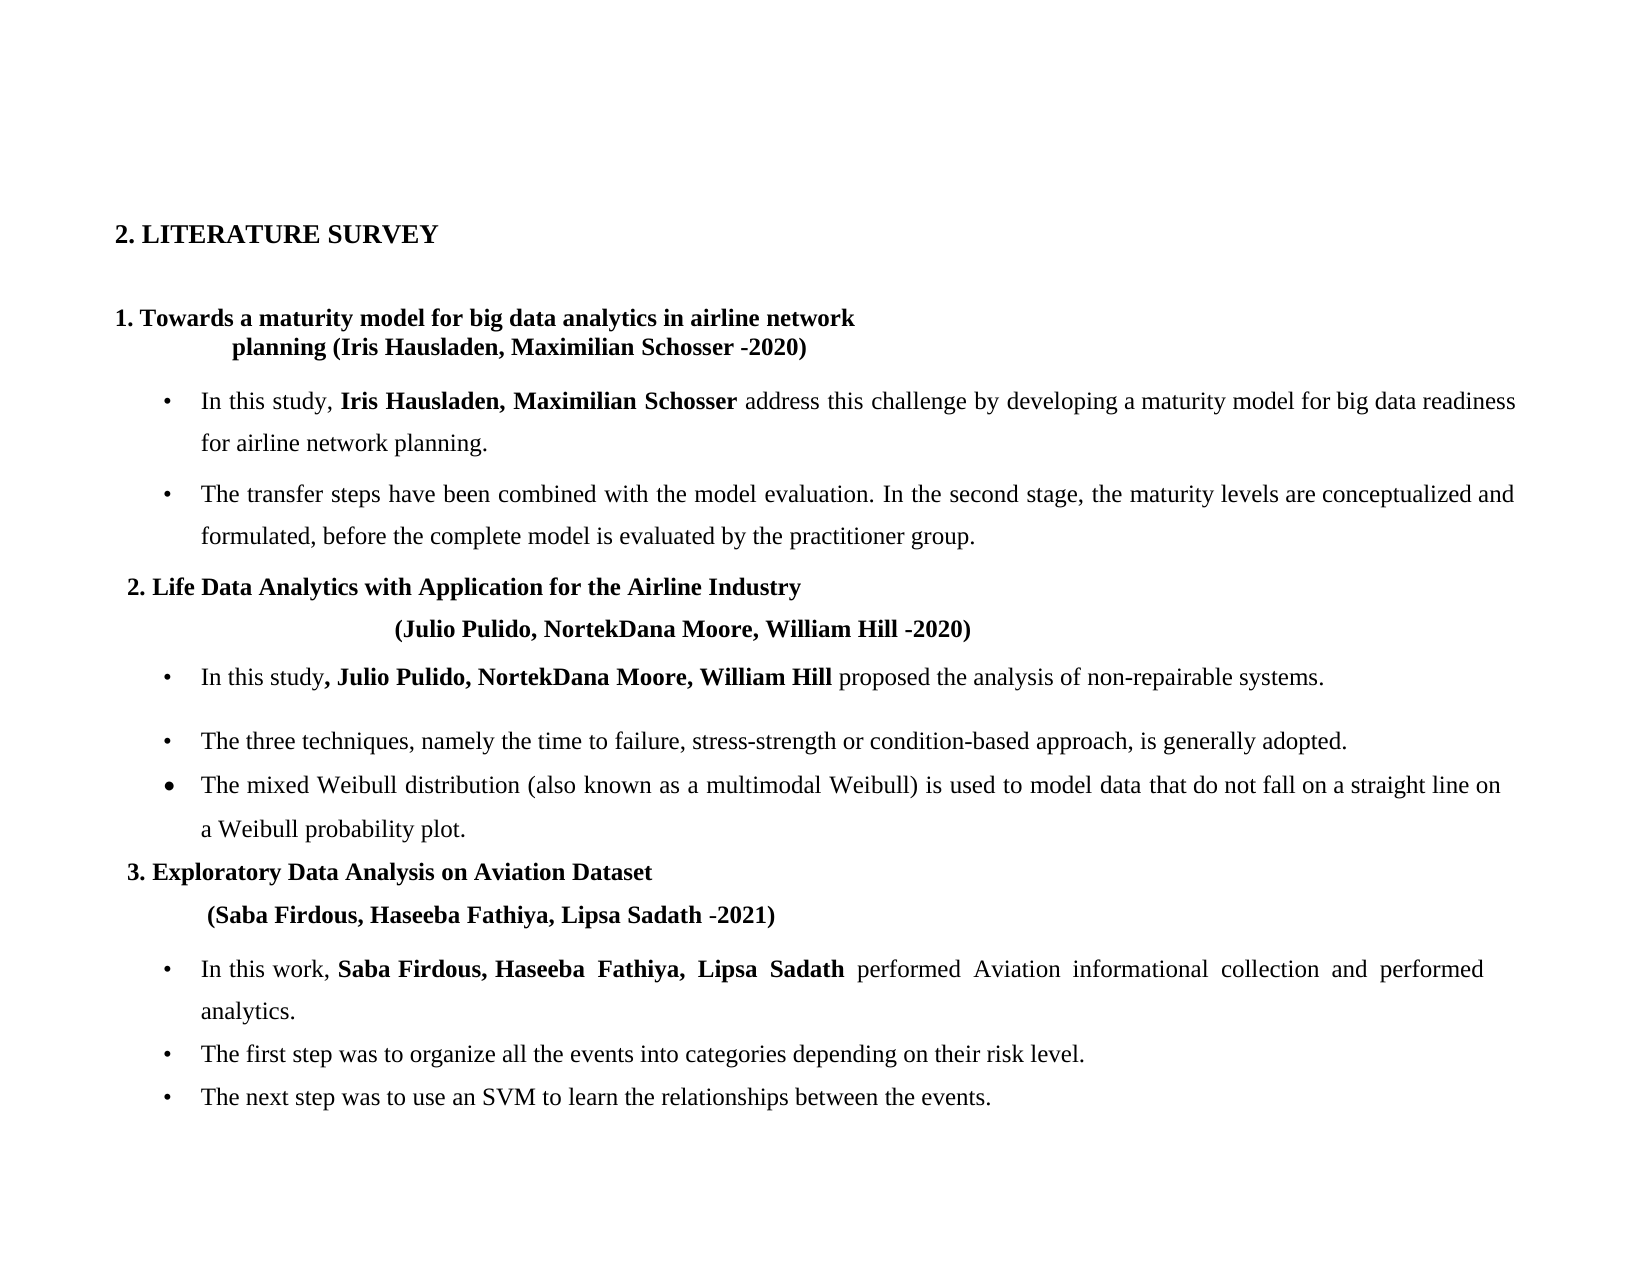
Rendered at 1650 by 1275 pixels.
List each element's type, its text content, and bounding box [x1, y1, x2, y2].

list Exploratory Data Analysis on Aviation Dataset [127, 857, 1650, 885]
list The first step was to organize all the events into categories depending on their risk level. [163, 1039, 1650, 1068]
list Towards a maturity model for big data analytics in airline network planning (Iris Hausladen, Maximilian Schosser -2020) [114, 303, 952, 361]
list In this work, Saba Firdous, Haseeba Fathiya, Lipsa Sadath performed Aviation informational collection and performed analytics. [163, 954, 1486, 1025]
text (Julio Pulido, NortekDana Moore, William Hill -2020) [394, 614, 1650, 643]
list The transfer steps have been combined with the model evaluation. In the second stage, the maturity levels are conceptualized and formulated, before the complete model is evaluated by the practitioner group. [163, 479, 1516, 550]
list In this study, Iris Hausladen, Maximilian Schosser address this challenge by developing a maturity model for big data readiness for airline network planning. [163, 386, 1516, 457]
list Life Data Analytics with Application for the Airline Industry [127, 572, 1650, 600]
list In this study, Julio Pulido, NortekDana Moore, William Hill proposed the analysis of non-repairable systems. [163, 662, 1650, 691]
subtitle 2. LITERATURE SURVEY [114, 218, 1650, 249]
text (Saba Firdous, Haseeba Fathiya, Lipsa Sadath -2021) [207, 900, 1650, 928]
list The next step was to use an SVM to learn the relationships between the events. [163, 1082, 1650, 1111]
list The mixed Weibull distribution (also known as a multimodal Weibull) is used to model data that do not fall on a straight line on a Weibull probability plot. [163, 770, 1517, 843]
list The three techniques, namely the time to failure, stress-strength or condition-based approach, is generally adopted. [163, 726, 1650, 755]
